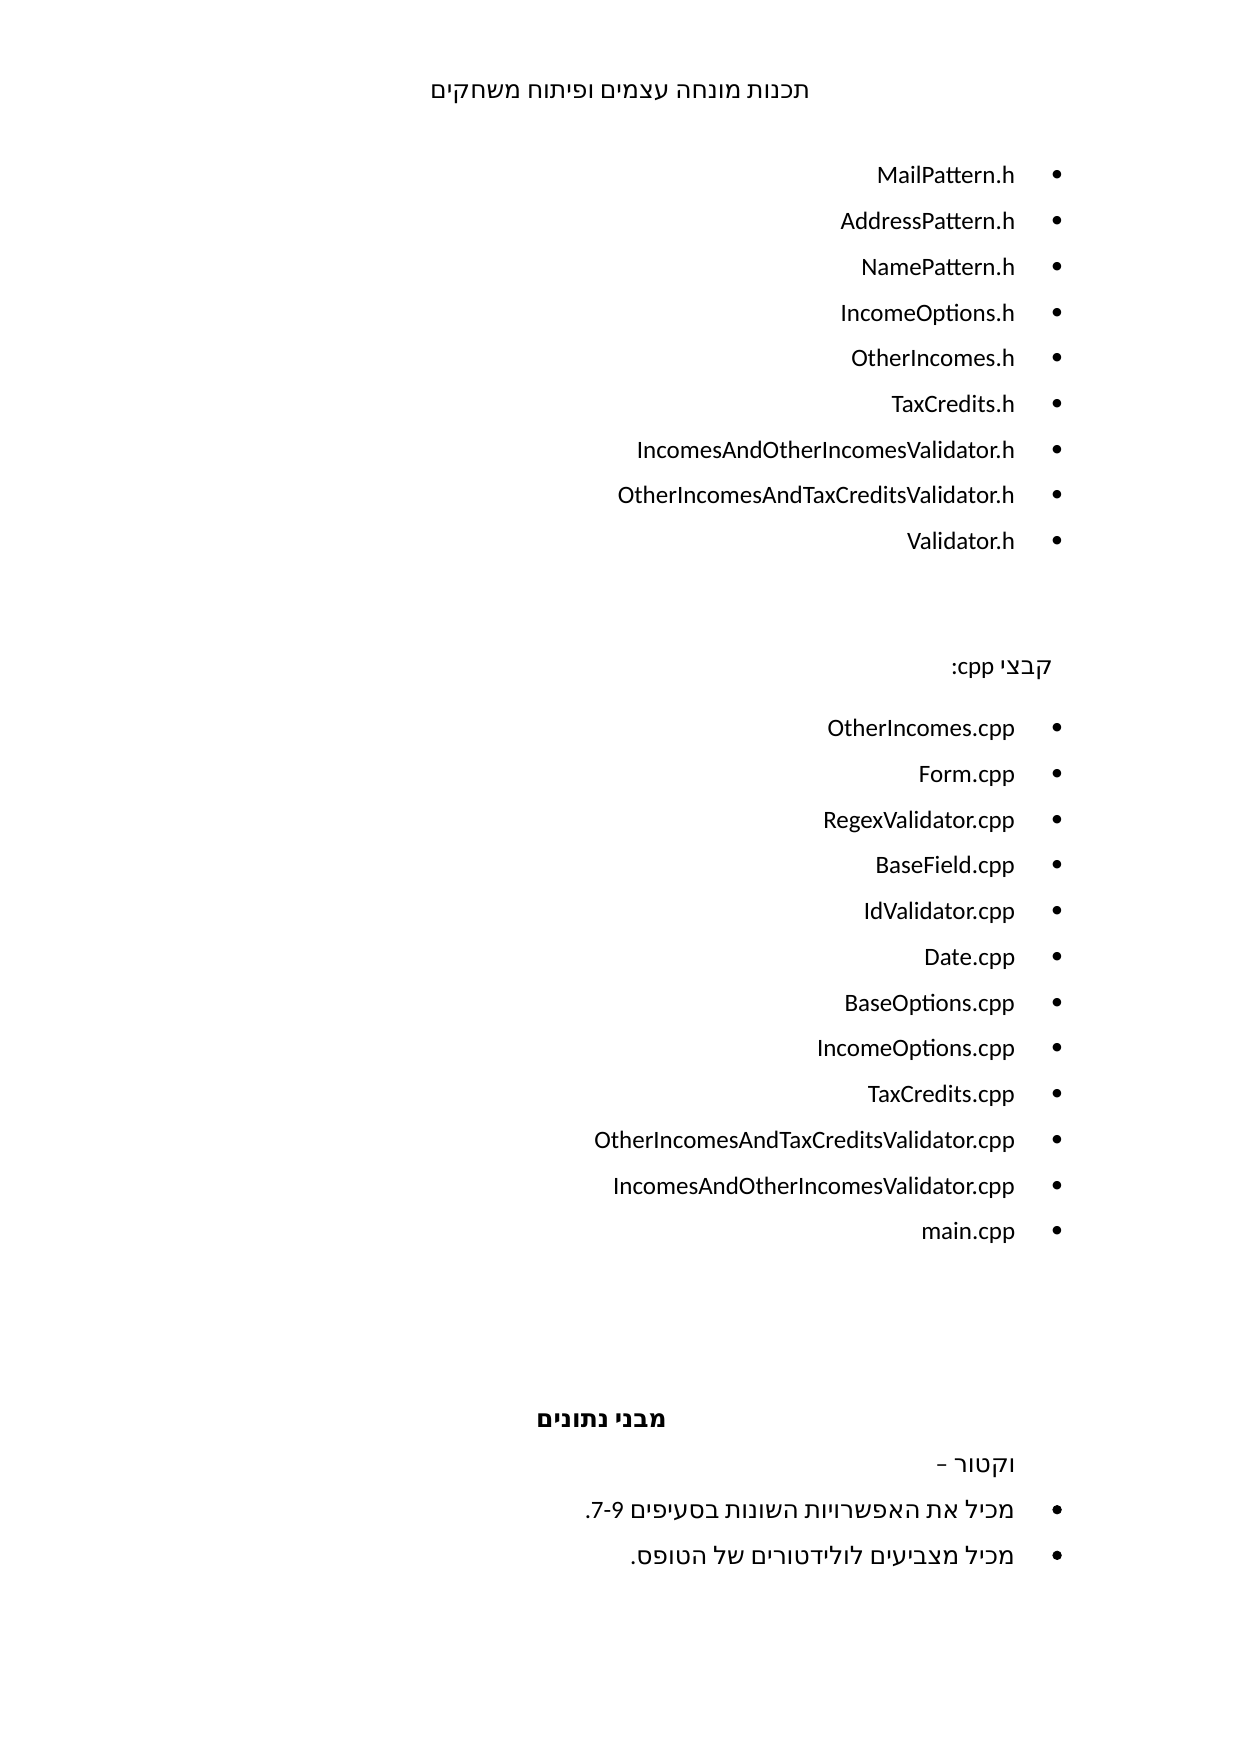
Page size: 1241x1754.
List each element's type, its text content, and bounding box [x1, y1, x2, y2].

text קבצי cpp: [187, 650, 1053, 681]
list IdValidator.cpp [187, 895, 1053, 926]
list IncomesAndOtherIncomesValidator.h [187, 434, 1053, 464]
list וקטור – [187, 1448, 1015, 1479]
list Validator.h [187, 525, 1053, 556]
list BaseField.cpp [187, 850, 1053, 880]
list IncomeOptions.h [187, 297, 1053, 327]
list מכיל את האפשרויות השונות בסעיפים 7-9. [187, 1494, 1053, 1525]
list RegexValidator.cpp [187, 804, 1053, 834]
list BaseOptions.cpp [187, 987, 1053, 1017]
list Date.cpp [187, 941, 1053, 972]
list MailPattern.h [187, 159, 1053, 190]
list Form.cpp [187, 758, 1053, 789]
list OtherIncomes.h [187, 342, 1053, 373]
list מכיל מצביעים לולידטורים של הטופס. [187, 1540, 1053, 1570]
list main.cpp [187, 1216, 1053, 1246]
list OtherIncomesAndTaxCreditsValidator.cpp [187, 1124, 1053, 1154]
list IncomeOptions.cpp [187, 1033, 1053, 1063]
list NamePattern.h [187, 251, 1053, 281]
list OtherIncomes.cpp [187, 712, 1053, 743]
list TaxCredits.cpp [187, 1078, 1053, 1109]
list מבני נתונים [187, 1403, 1015, 1433]
list OtherIncomesAndTaxCreditsValidator.h [187, 479, 1053, 510]
list AddressPattern.h [187, 205, 1053, 236]
list TaxCredits.h [187, 388, 1053, 419]
list IncomesAndOtherIncomesValidator.cpp [187, 1170, 1053, 1200]
